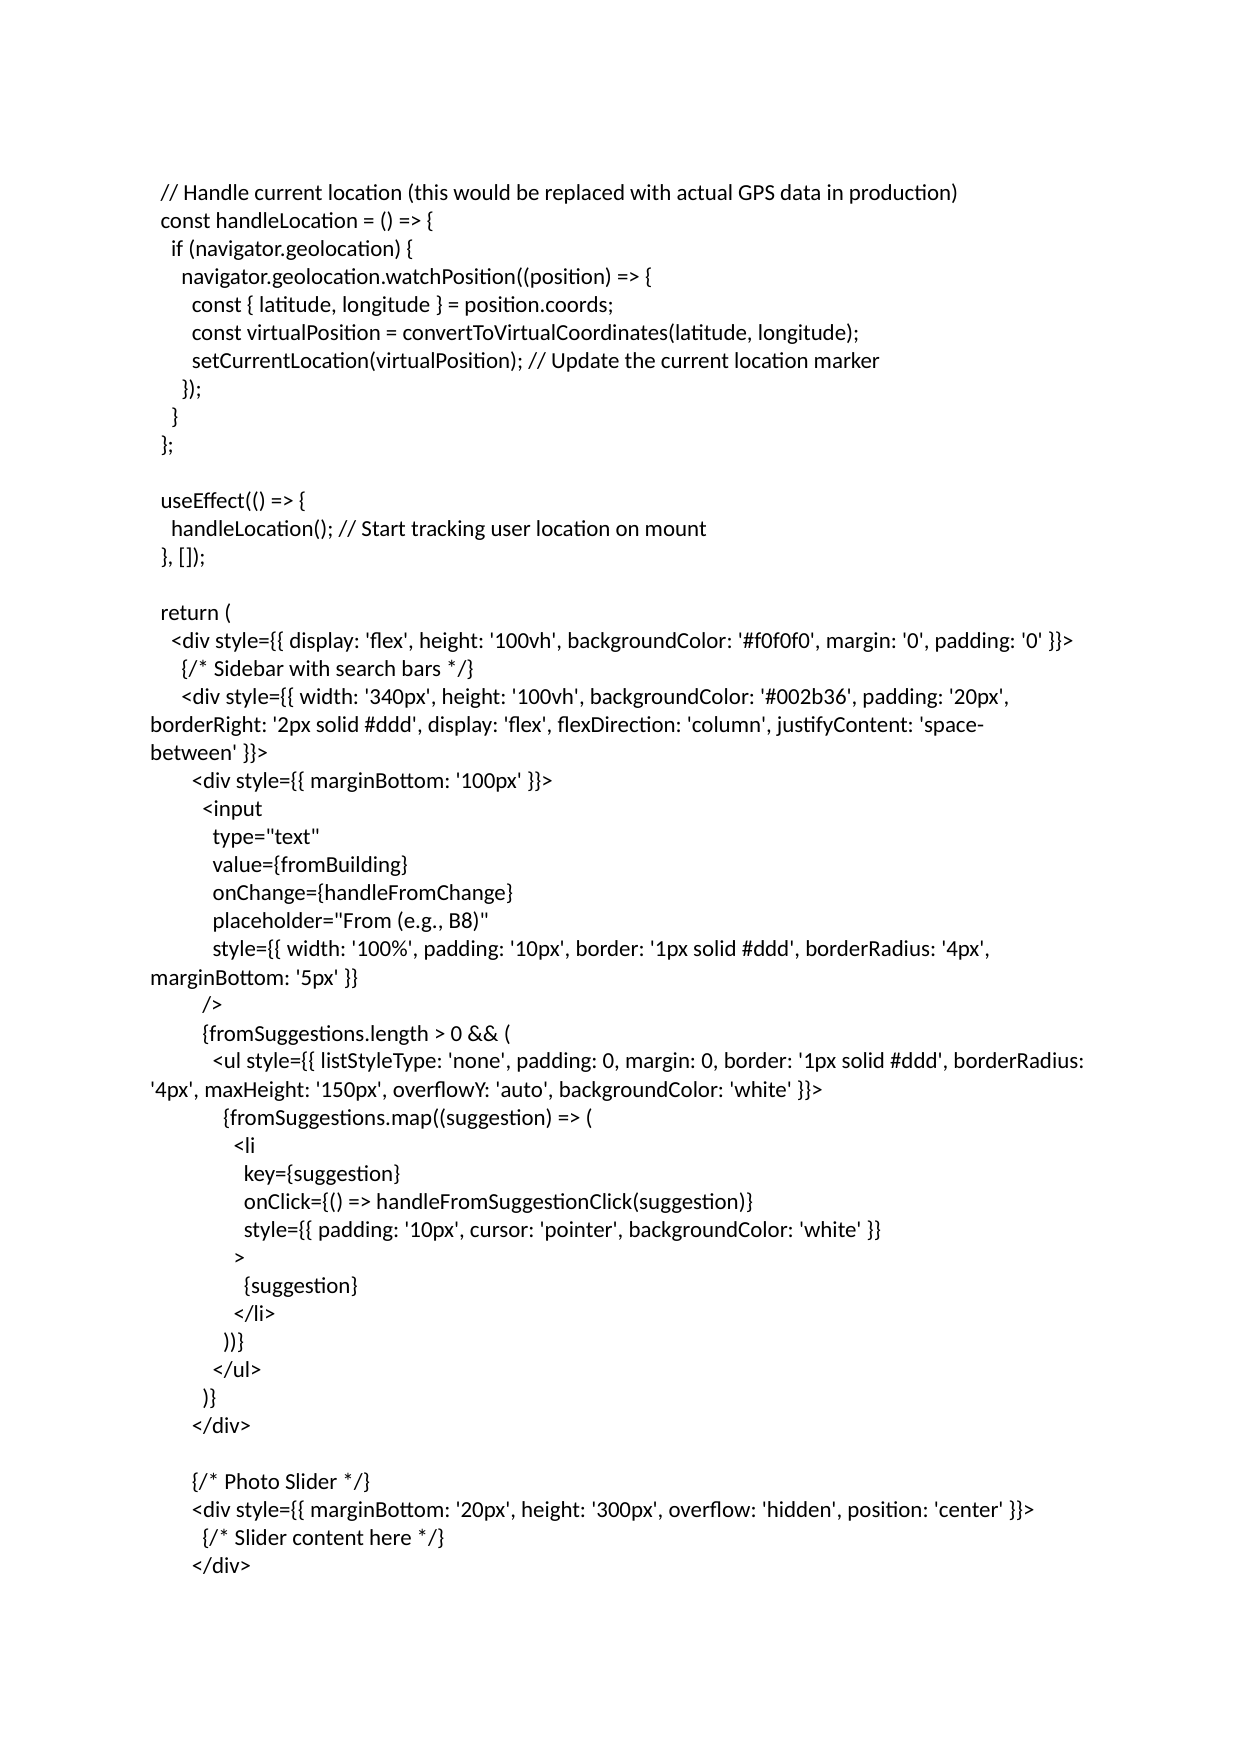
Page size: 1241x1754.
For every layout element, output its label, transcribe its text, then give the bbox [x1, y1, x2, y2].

text <div style={{ width: '340px', height: '100vh', backgroundColor: '#002b36', padding: '20px', borderRight: '2px solid #ddd', display: 'flex', flexDirection: 'column', justifyContent: 'space-between' }}> [150, 682, 1090, 766]
text {/* Slider content here */} [150, 1523, 1090, 1551]
text }); [150, 374, 1090, 402]
text {suggestion} [150, 1271, 1090, 1299]
text <div style={{ marginBottom: '100px' }}> [150, 766, 1090, 794]
text </ul> [150, 1355, 1090, 1383]
text value={fromBuilding} [150, 851, 1090, 878]
text {fromSuggestions.length > 0 && ( [150, 1019, 1090, 1047]
text {/* Sidebar with search bars */} [150, 654, 1090, 682]
text /> [150, 991, 1090, 1019]
text {fromSuggestions.map((suggestion) => ( [150, 1103, 1090, 1131]
text <div style={{ display: 'flex', height: '100vh', backgroundColor: '#f0f0f0', margin: '0', padding: '0' }}> [150, 626, 1090, 654]
text const { latitude, longitude } = position.coords; [150, 290, 1090, 318]
text <li [150, 1131, 1090, 1159]
text </div> [150, 1551, 1090, 1579]
text <input [150, 794, 1090, 822]
text key={suggestion} [150, 1159, 1090, 1187]
text handleLocation(); // Start tracking user location on mount [150, 514, 1090, 542]
text <ul style={{ listStyleType: 'none', padding: 0, margin: 0, border: '1px solid #ddd', borderRadius: '4px', maxHeight: '150px', overflowY: 'auto', backgroundColor: 'white' }}> [150, 1047, 1090, 1103]
text if (navigator.geolocation) { [150, 234, 1090, 262]
text navigator.geolocation.watchPosition((position) => { [150, 262, 1090, 290]
text onChange={handleFromChange} [150, 878, 1090, 907]
text } [150, 402, 1090, 430]
text const handleLocation = () => { [150, 206, 1090, 234]
text type="text" [150, 822, 1090, 851]
text return ( [150, 598, 1090, 626]
text onClick={() => handleFromSuggestionClick(suggestion)} [150, 1187, 1090, 1215]
text style={{ width: '100%', padding: '10px', border: '1px solid #ddd', borderRadius: '4px', marginBottom: '5px' }} [150, 934, 1090, 991]
text > [150, 1243, 1090, 1271]
text const virtualPosition = convertToVirtualCoordinates(latitude, longitude); [150, 318, 1090, 346]
text setCurrentLocation(virtualPosition); // Update the current location marker [150, 346, 1090, 374]
text )} [150, 1383, 1090, 1411]
text }, []); [150, 542, 1090, 570]
text useEffect(() => { [150, 486, 1090, 514]
text }; [150, 430, 1090, 458]
text ))} [150, 1327, 1090, 1355]
text style={{ padding: '10px', cursor: 'pointer', backgroundColor: 'white' }} [150, 1215, 1090, 1243]
text // Handle current location (this would be replaced with actual GPS data in production) [150, 178, 1090, 206]
text <div style={{ marginBottom: '20px', height: '300px', overflow: 'hidden', position: 'center' }}> [150, 1495, 1090, 1523]
text placeholder="From (e.g., B8)" [150, 907, 1090, 934]
text {/* Photo Slider */} [150, 1467, 1090, 1495]
text </div> [150, 1411, 1090, 1439]
text </li> [150, 1299, 1090, 1327]
